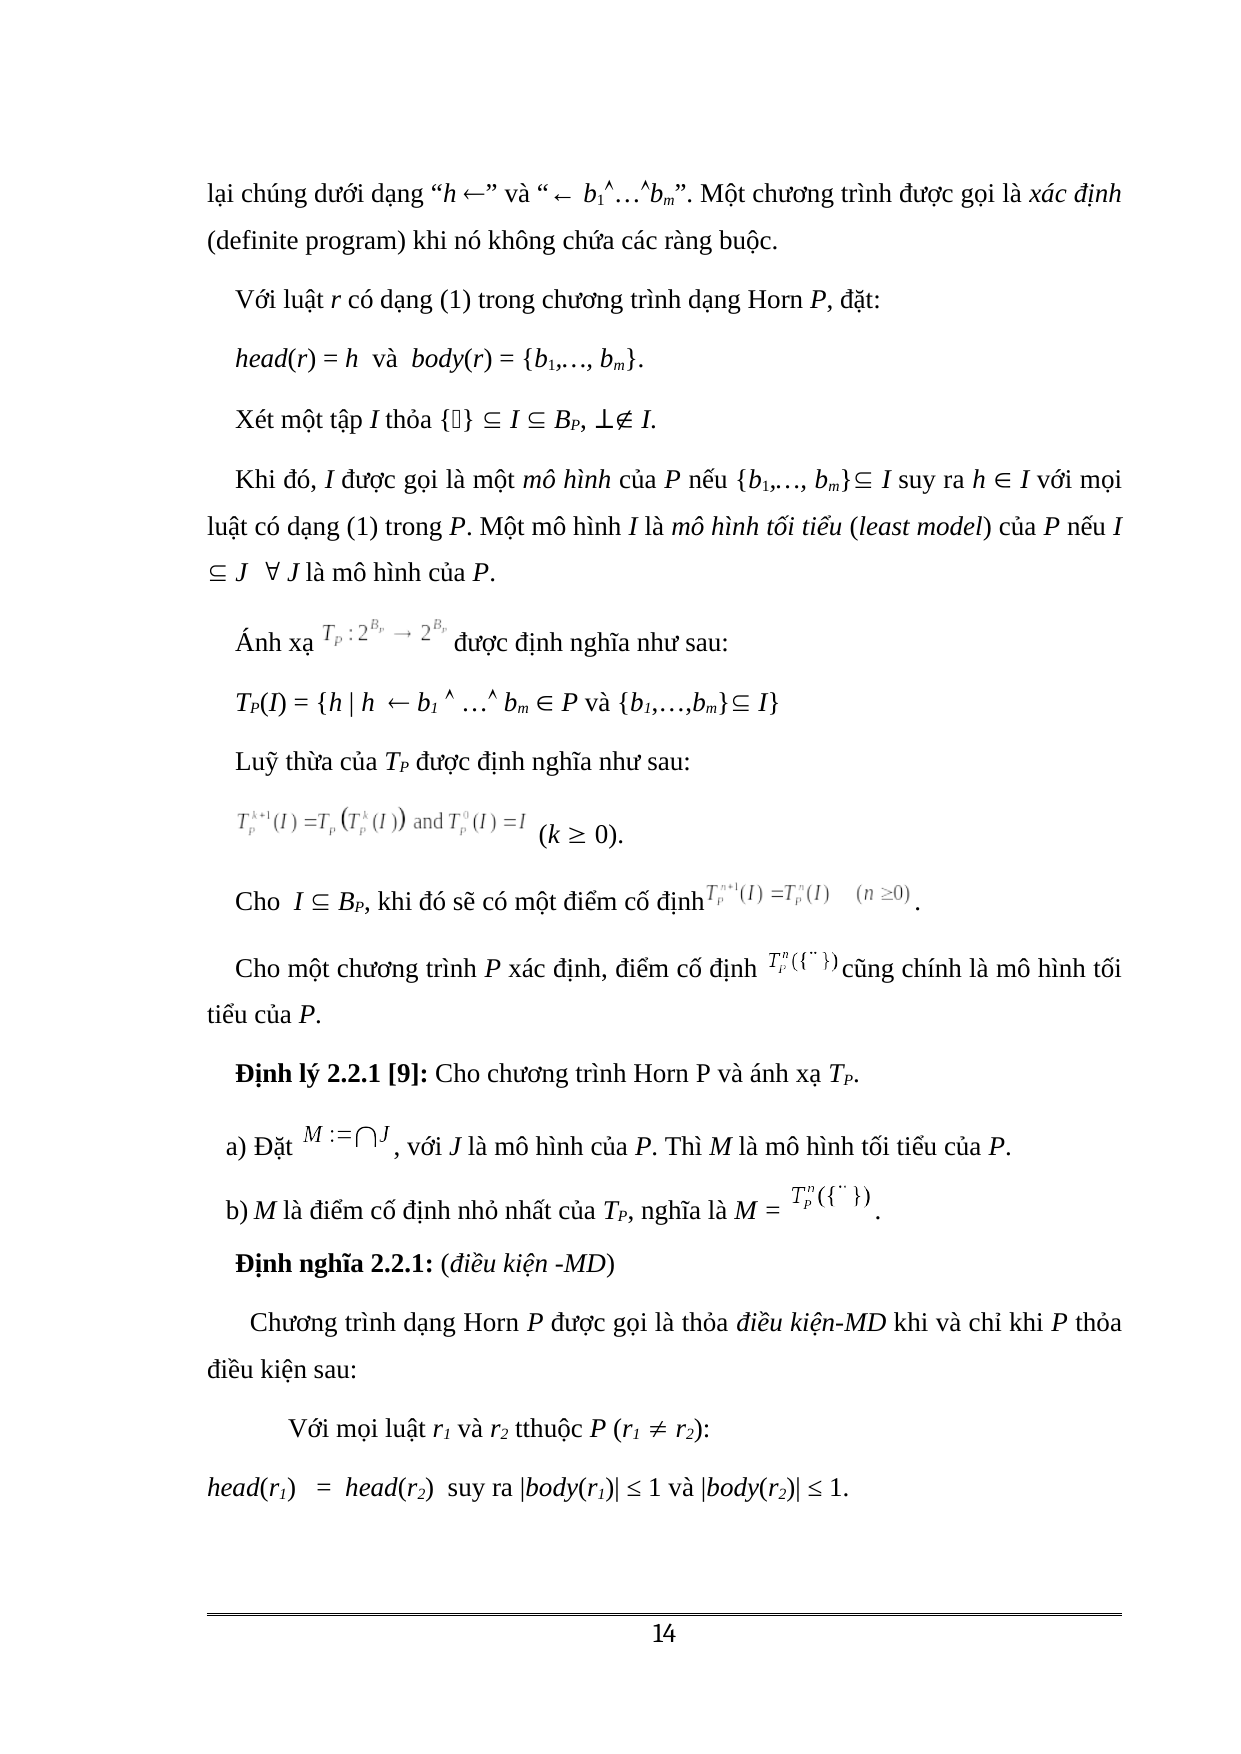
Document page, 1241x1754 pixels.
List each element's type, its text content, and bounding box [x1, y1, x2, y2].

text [207, 177, 1122, 255]
text Ánh xạ được định nghĩa như sau: [207, 616, 1122, 658]
text head(r) = h và body(r) = {b1,…, bm}. [207, 342, 1122, 373]
list M là điểm cố định nhỏ nhất của TP, nghĩa là M = . [226, 1177, 1122, 1225]
text Chương trình dạng Horn P được gọi là thỏa điều kiện-MD khi và chỉ khi P thỏa điều kiện sau: [207, 1306, 1122, 1384]
text head(r1) = head(r2) suy ra |body(r1)| ≤ 1 và |body(r2)| ≤ 1. [207, 1471, 1122, 1503]
text TP(I) = {h | h b1 … bm P và {b1,…,bm} I} [207, 686, 1122, 717]
text Định nghĩa 2.2.1: (điều kiện -MD) [207, 1247, 1122, 1278]
text Cho một chương trình P xác định, điểm cố định cũng chính là mô hình tối tiểu của P. [207, 944, 1122, 1029]
text Luỹ thừa của TP được định nghĩa như sau: [207, 745, 1122, 776]
text Xét một tập I thỏa {} I BP, ⊥ I. [207, 401, 1122, 434]
list Đặt , với J là mô hình của P. Thì M là mô hình tối tiểu của P. [226, 1117, 1122, 1162]
text Với luật r có dạng (1) trong chương trình dạng Horn P, đặt: [207, 283, 1122, 314]
text Định lý 2.2.1 [9]: Cho chương trình Horn P và ánh xạ TP. [207, 1058, 1122, 1089]
text (k 0). [207, 804, 1122, 849]
text Cho I BP, khi đó sẽ có một điểm cố định. [207, 877, 1122, 916]
text Khi đó, I được gọi là một mô hình của P nếu {b1,…, bm} I suy ra h I với mọi luật có dạng (1) trong P. Một mô hình I là mô hình tối tiểu (least model) của P nếu I J J là mô hình của P. [207, 463, 1122, 588]
text Với mọi luật r1 và r2 tthuộc P (r1 r2): [207, 1412, 1122, 1443]
